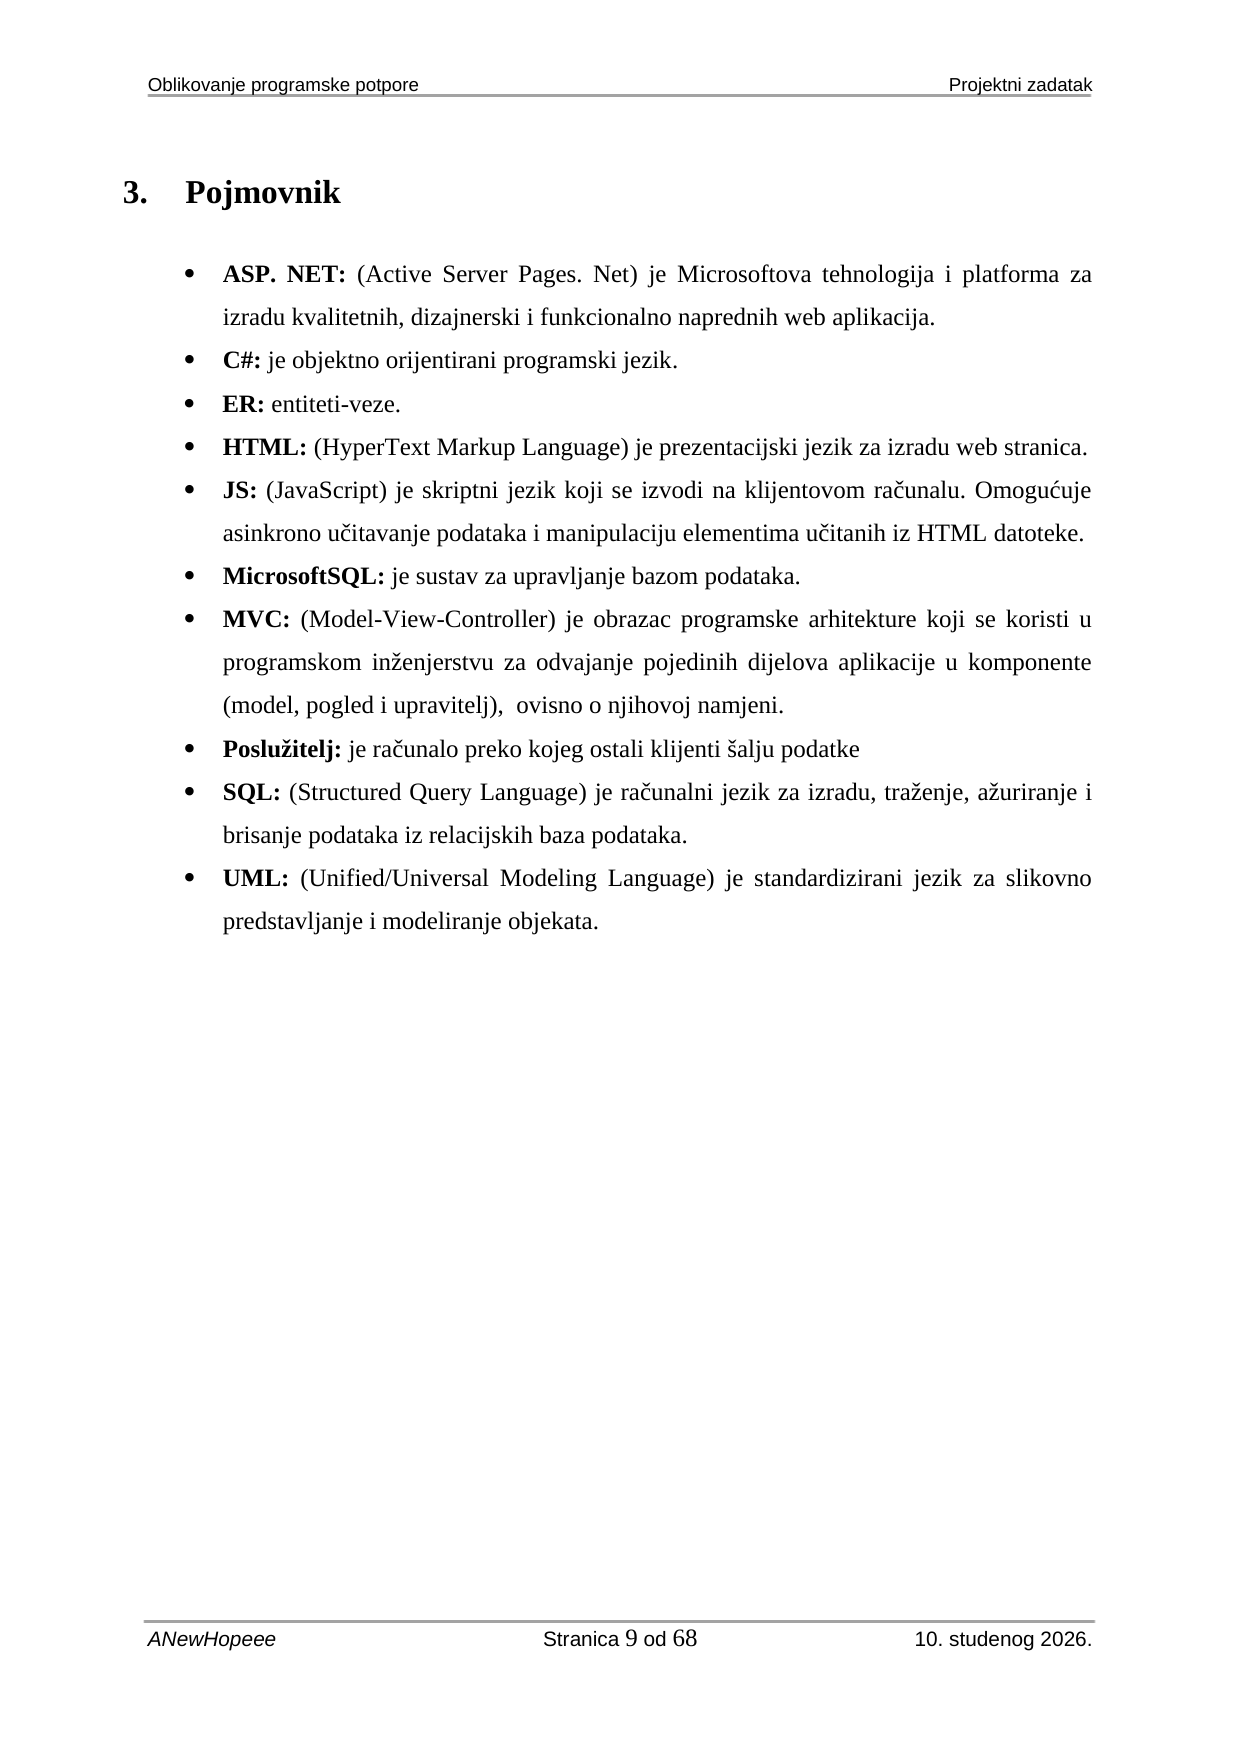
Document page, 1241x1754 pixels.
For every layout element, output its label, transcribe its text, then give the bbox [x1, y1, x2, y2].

list C#: je objektno orijentirani programski jezik. [185, 346, 1093, 374]
list Poslužitelj: je računalo preko kojeg ostali klijenti šalju podatke [185, 734, 1093, 762]
list ASP. NET: (Active Server Pages. Net) je Microsoftova tehnologija i platforma za izradu kvalitetnih, dizajnerski i funkcionalno naprednih web aplikacija. [185, 259, 1093, 331]
list SQL: (Structured Query Language) je računalni jezik za izradu, traženje, ažuriranje i brisanje podataka iz relacijskih baza podataka. [185, 777, 1093, 849]
list MicrosoftSQL: je sustav za upravljanje bazom podataka. [185, 561, 1093, 590]
subtitle Pojmovnik [148, 173, 1093, 211]
list JS: (JavaScript) je skriptni jezik koji se izvodi na klijentovom računalu. Omogućuje asinkrono učitavanje podataka i manipulaciju elementima učitanih iz HTML datoteke. [185, 475, 1093, 547]
list HTML: (HyperText Markup Language) je prezentacijski jezik za izradu web stranica. [185, 432, 1093, 461]
list UML: (Unified/Universal Modeling Language) je standardizirani jezik za slikovno predstavljanje i modeliranje objekata. [185, 863, 1093, 935]
list ER: entiteti-veze. [185, 389, 1093, 417]
list MVC: (Model-View-Controller) je obrazac programske arhitekture koji se koristi u programskom inženjerstvu za odvajanje pojedinih dijelova aplikacije u komponente (model, pogled i upravitelj), ovisno o njihovoj namjeni. [185, 604, 1093, 719]
